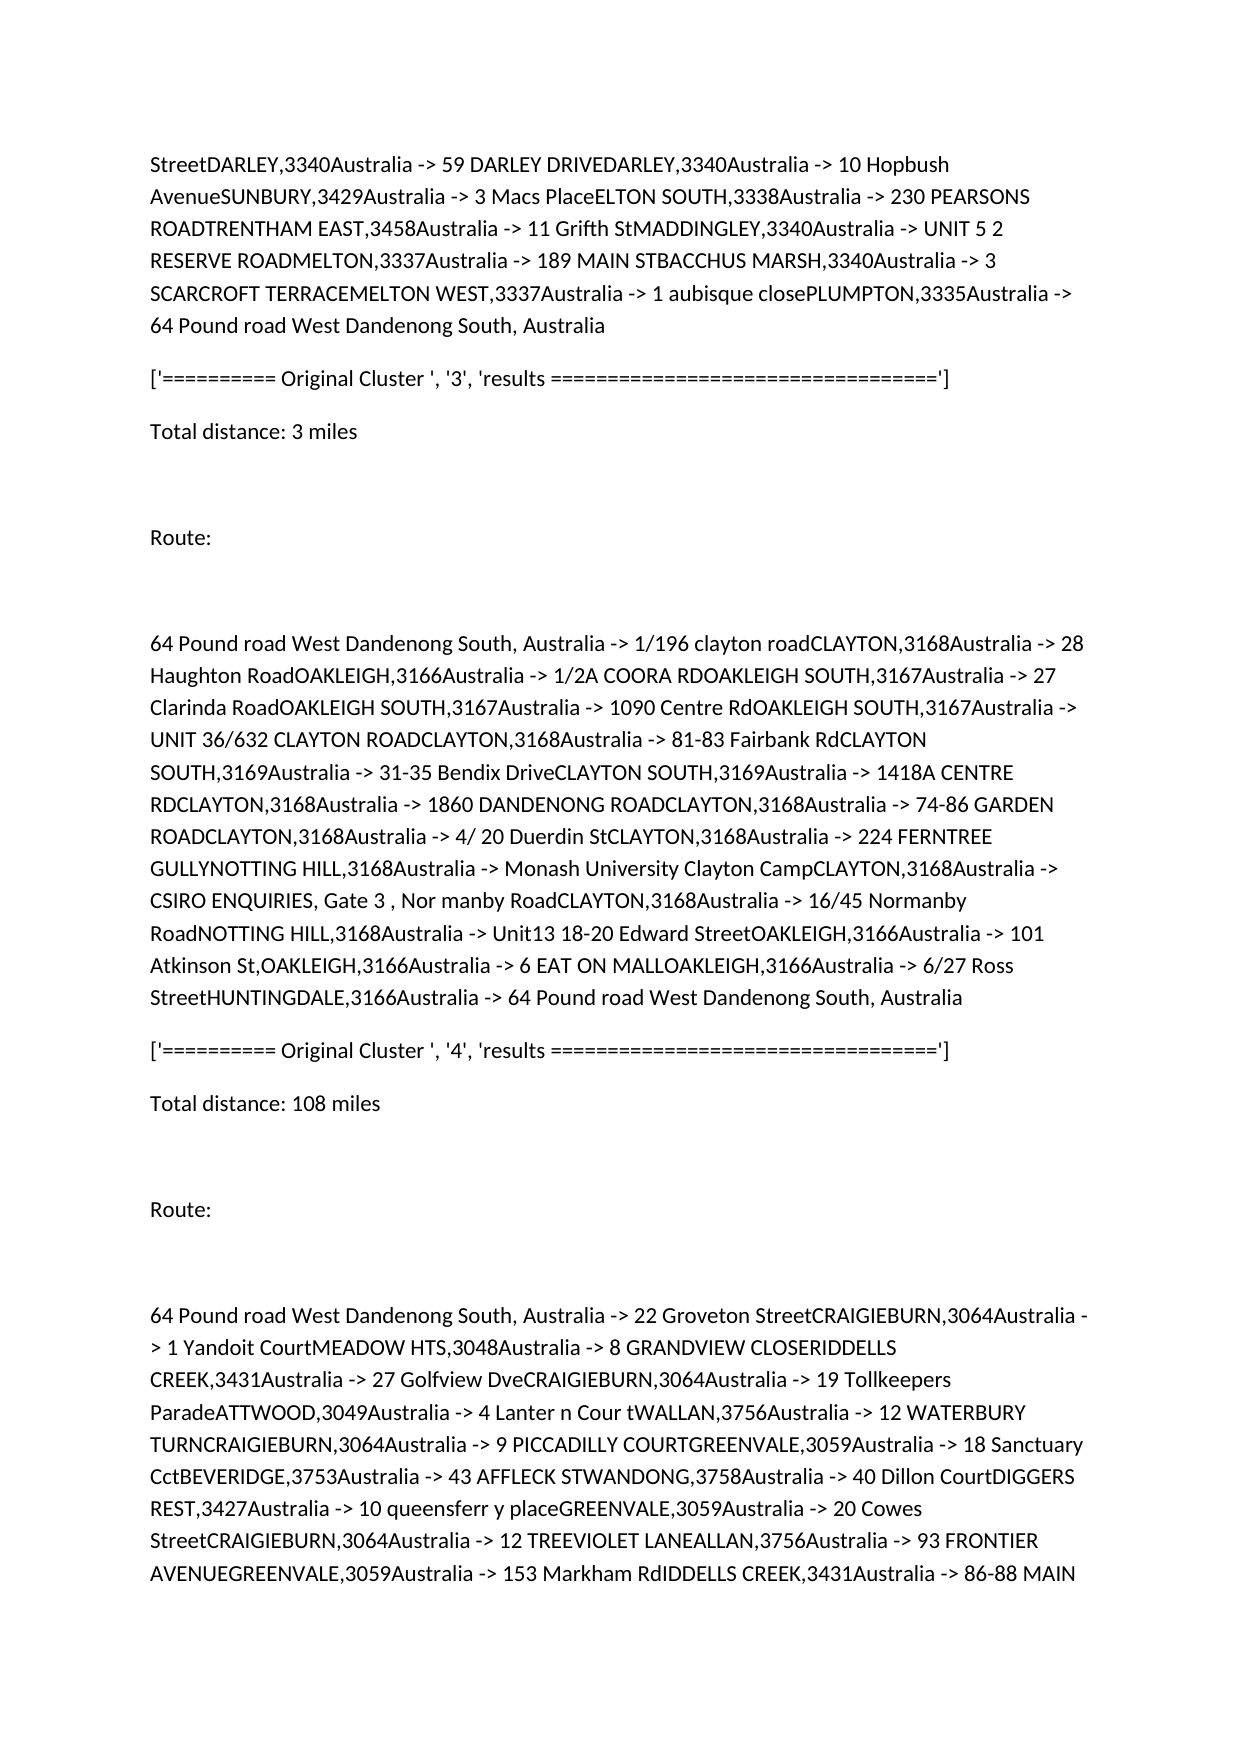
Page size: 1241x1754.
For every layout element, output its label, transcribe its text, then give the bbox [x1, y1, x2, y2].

text ['========== Original Cluster ', '4', 'results =================================='] [150, 1036, 1090, 1064]
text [150, 1301, 1090, 1587]
text 64 Pound road West Dandenong South, Australia -> 1/196 clayton roadCLAYTON,3168Australia -> 28 Haughton RoadOAKLEIGH,3166Australia -> 1/2A COORA RDOAKLEIGH SOUTH,3167Australia -> 27 Clarinda RoadOAKLEIGH SOUTH,3167Australia -> 1090 Centre RdOAKLEIGH SOUTH,3167Australia -> UNIT 36/632 CLAYTON ROADCLAYTON,3168Australia -> 81-83 Fairbank RdCLAYTON SOUTH,3169Australia -> 31-35 Bendix DriveCLAYTON SOUTH,3169Australia -> 1418A CENTRE RDCLAYTON,3168Australia -> 1860 DANDENONG ROADCLAYTON,3168Australia -> 74-86 GARDEN ROADCLAYTON,3168Australia -> 4/ 20 Duerdin StCLAYTON,3168Australia -> 224 FERNTREE GULLYNOTTING HILL,3168Australia -> Monash University Clayton CampCLAYTON,3168Australia -> CSIRO ENQUIRIES, Gate 3 , Nor manby RoadCLAYTON,3168Australia -> 16/45 Normanby RoadNOTTING HILL,3168Australia -> Unit13 18-20 Edward StreetOAKLEIGH,3166Australia -> 101 Atkinson St,OAKLEIGH,3166Australia -> 6 EAT ON MALLOAKLEIGH,3166Australia -> 6/27 Ross StreetHUNTINGDALE,3166Australia -> 64 Pound road West Dandenong South, Australia [150, 629, 1090, 1011]
text Total distance: 3 miles [150, 417, 1090, 445]
text Route: [150, 523, 1090, 551]
text ['========== Original Cluster ', '3', 'results =================================='] [150, 364, 1090, 392]
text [150, 150, 1090, 339]
text Route: [150, 1195, 1090, 1223]
text Total distance: 108 miles [150, 1089, 1090, 1117]
